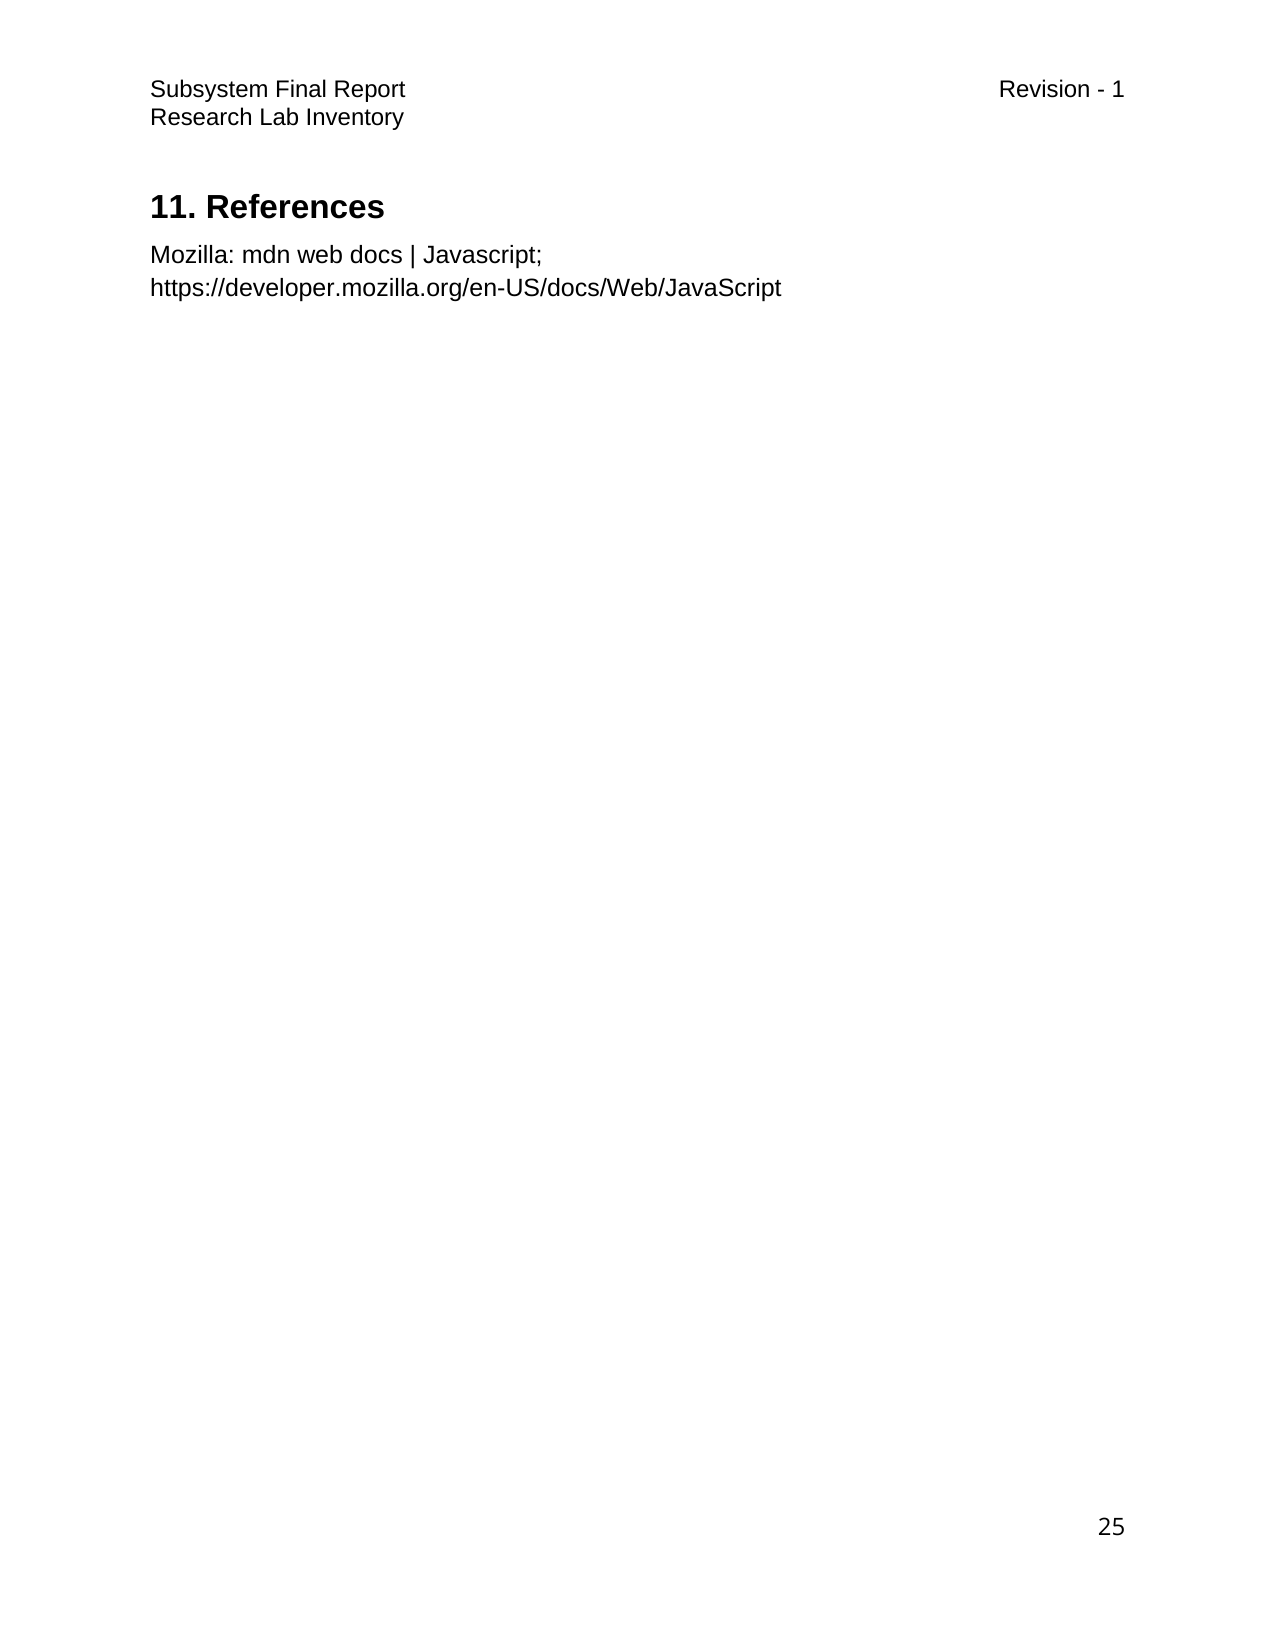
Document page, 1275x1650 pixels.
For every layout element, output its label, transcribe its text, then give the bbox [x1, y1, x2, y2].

text Mozilla: mdn web docs | Javascript; https://developer.mozilla.org/en-US/docs/Web/JavaScript [150, 240, 1125, 302]
text 11. References [150, 187, 1125, 226]
